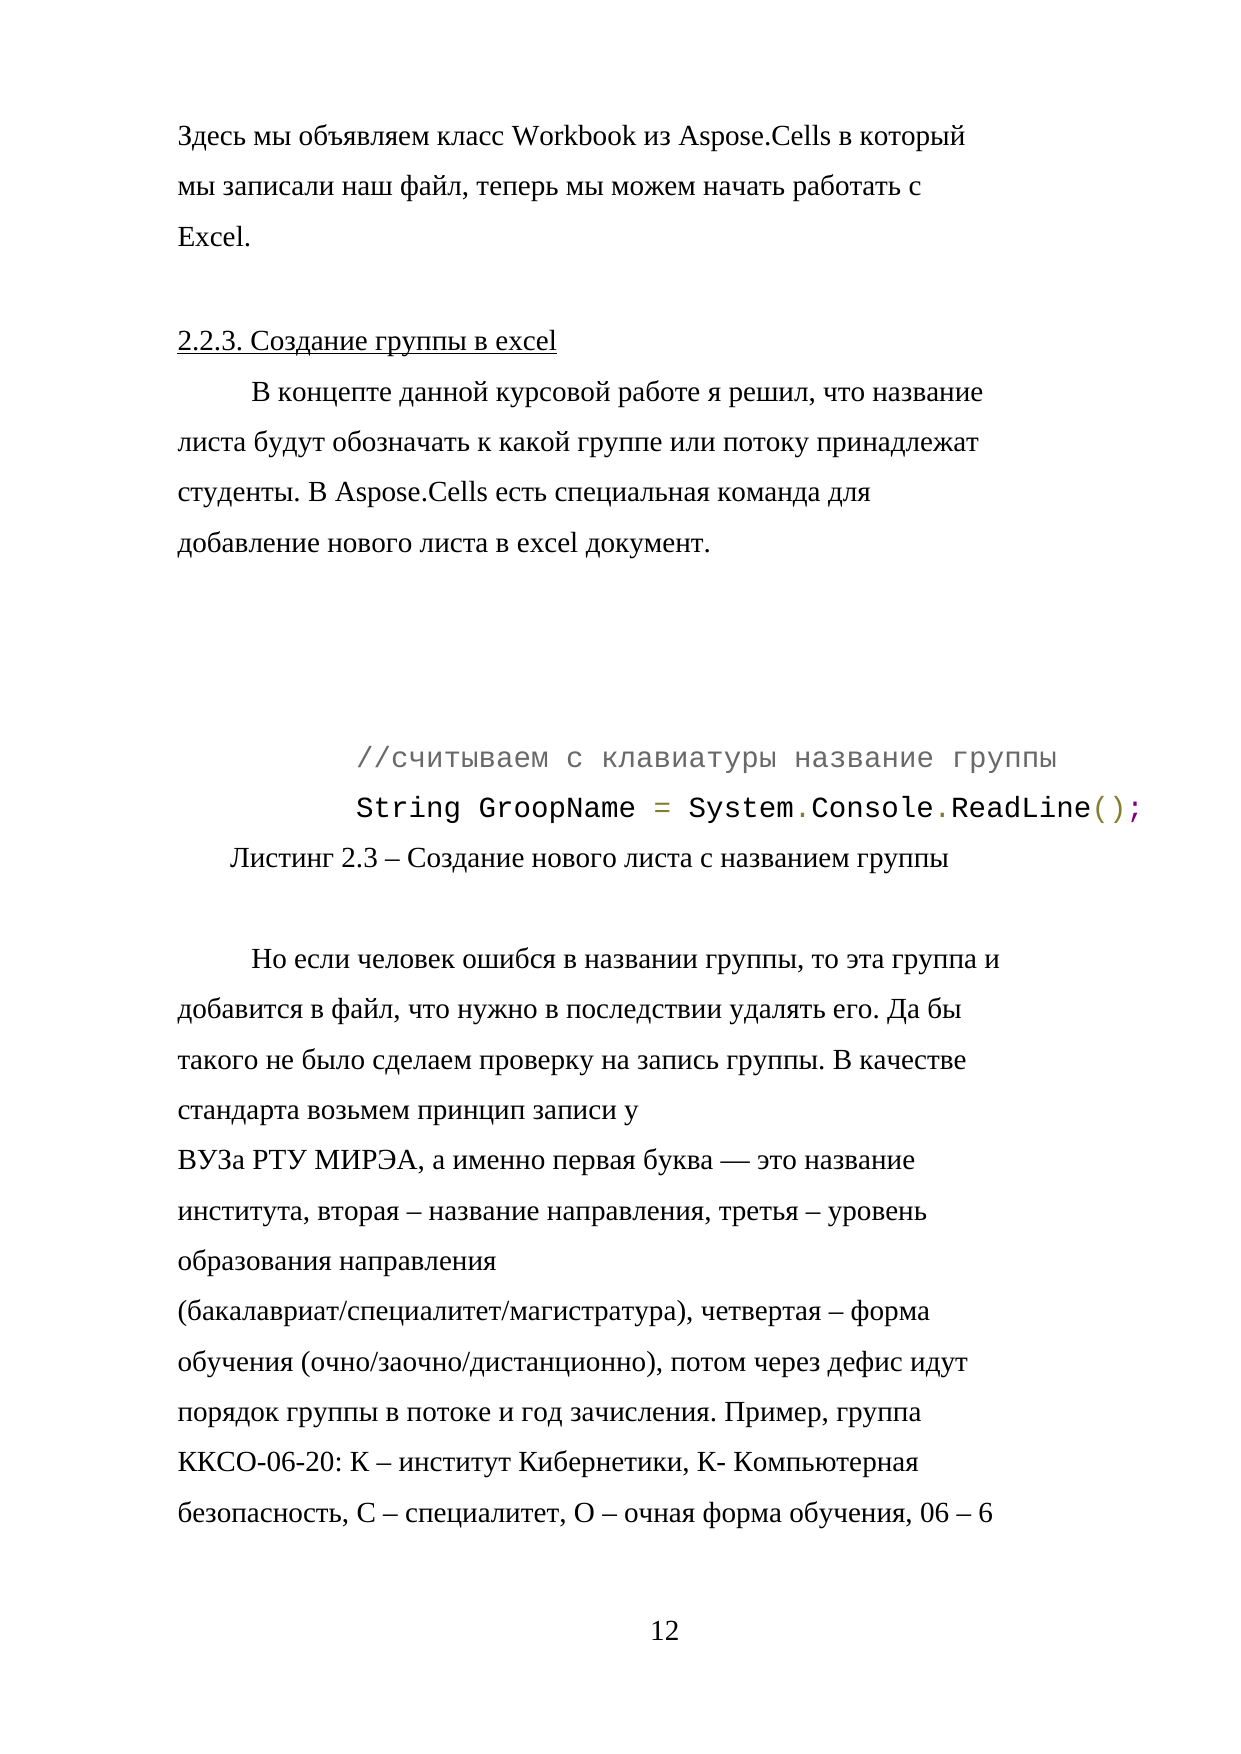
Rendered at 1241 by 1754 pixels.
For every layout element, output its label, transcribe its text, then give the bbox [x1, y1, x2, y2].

text Листинг 2.3 – Создание нового листа с названием группы [177, 841, 1002, 874]
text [177, 1142, 1002, 1528]
subtitle 2.2.3. Создание группы в excel [177, 323, 1002, 357]
text Здесь мы объявляем класс Workbook из Aspose.Cells в который мы записали наш файл, теперь мы можем начать работать с Excel. [177, 118, 1002, 252]
text В концепте данной курсовой работе я решил, что название листа будут обозначать к какой группе или потоку принадлежат студенты. В Aspose.Cells есть специальная команда для добавление нового листа в excel документ. [177, 374, 1002, 558]
text Но если человек ошибся в названии группы, то эта группа и добавится в файл, что нужно в последствии удалять его. Да бы такого не было сделаем проверку на запись группы. В качестве стандарта возьмем принцип записи у [177, 941, 1002, 1126]
